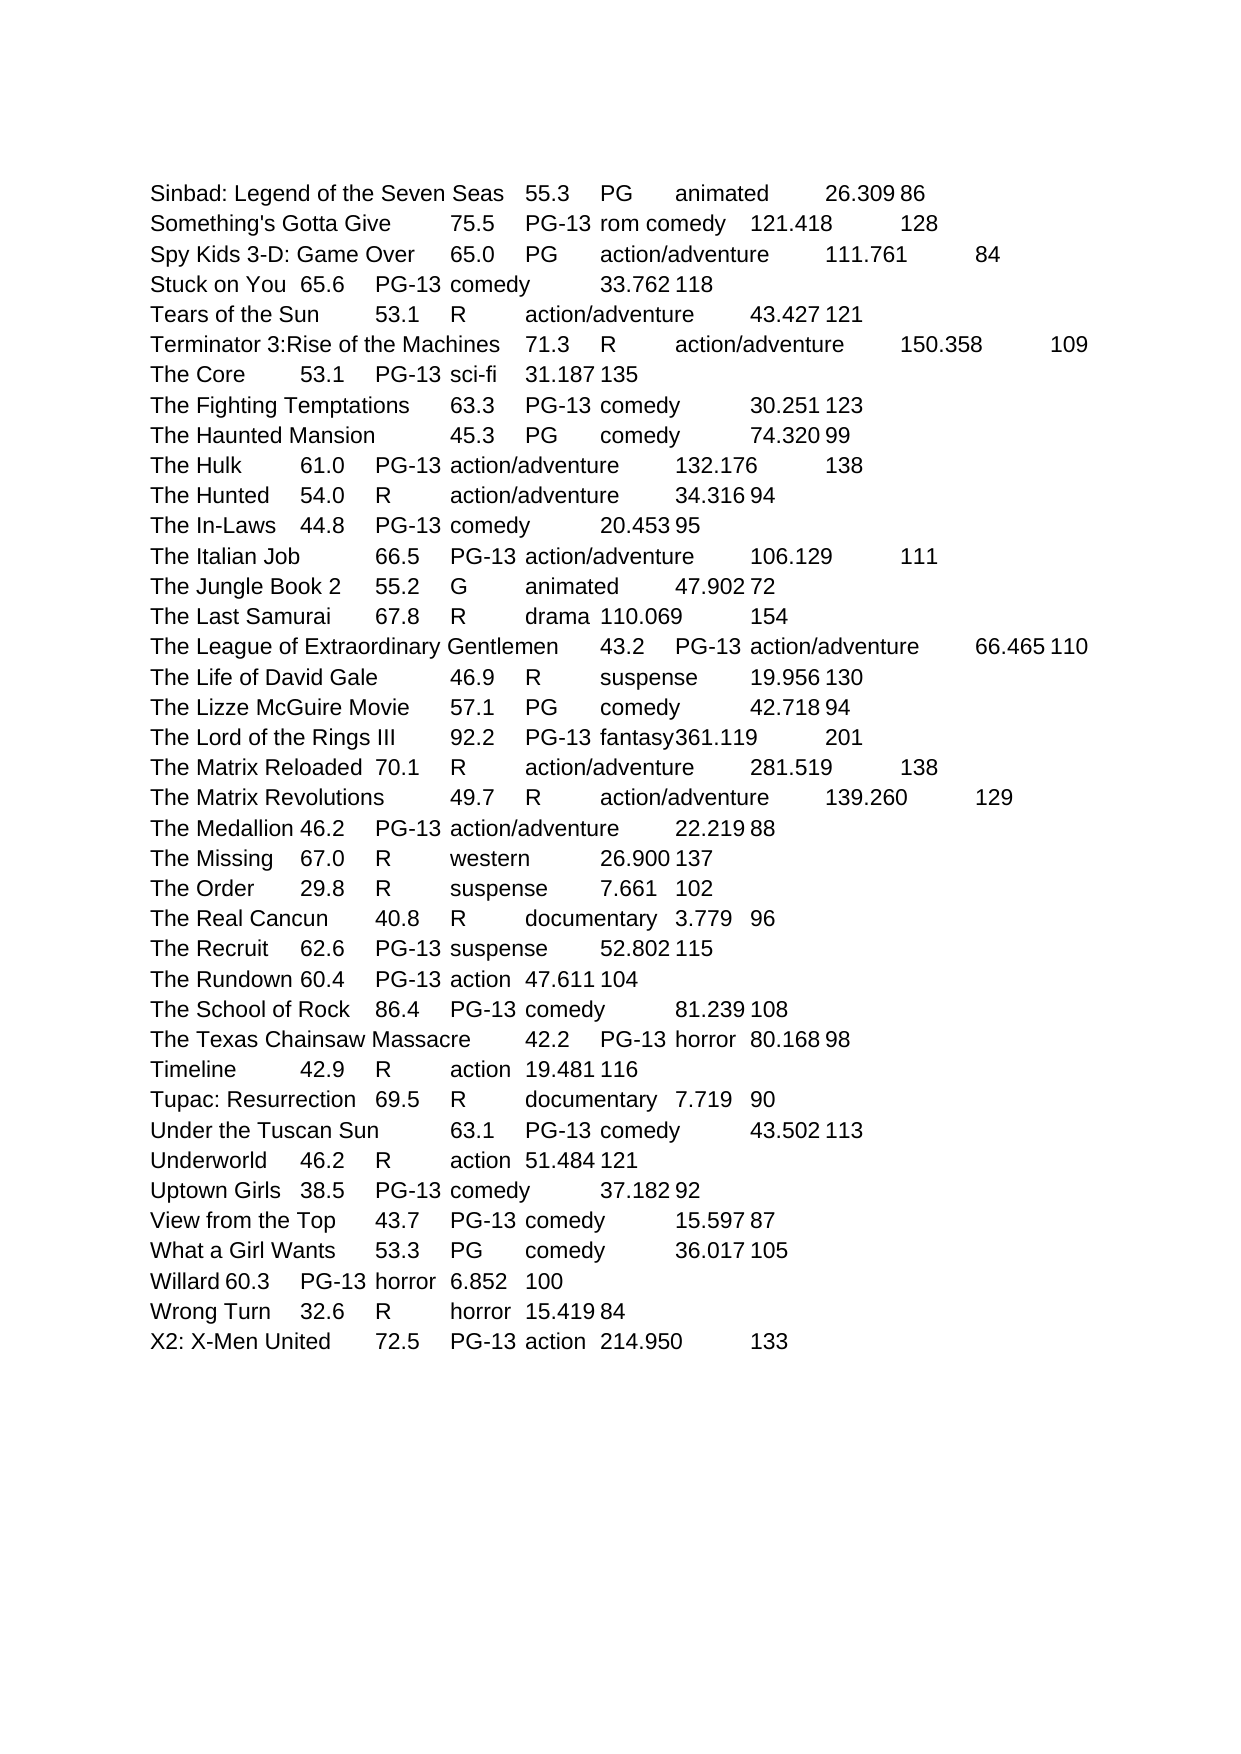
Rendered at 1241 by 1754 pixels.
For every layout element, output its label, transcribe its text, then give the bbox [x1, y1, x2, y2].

text The Hulk 61.0 PG-13 action/adventure 132.176 138 [150, 452, 1090, 478]
text The Medallion 46.2 PG-13 action/adventure 22.219 88 [150, 814, 1090, 841]
text What a Girl Wants 53.3 PG comedy 36.017 105 [150, 1237, 1090, 1264]
text Something's Gotta Give 75.5 PG-13 rom comedy 121.418 128 [150, 210, 1090, 237]
text The Real Cancun 40.8 R documentary 3.779 96 [150, 905, 1090, 932]
text The School of Rock 86.4 PG-13 comedy 81.239 108 [150, 996, 1090, 1022]
text The Lizze McGuire Movie 57.1 PG comedy 42.718 94 [150, 694, 1090, 720]
text The Jungle Book 2 55.2 G animated 47.902 72 [150, 573, 1090, 599]
text Under the Tuscan Sun 63.1 PG-13 comedy 43.502 113 [150, 1117, 1090, 1143]
text The Missing 67.0 R western 26.900 137 [150, 845, 1090, 871]
text Tupac: Resurrection 69.5 R documentary 7.719 90 [150, 1086, 1090, 1113]
text Timeline 42.9 R action 19.481 116 [150, 1056, 1090, 1083]
text The Last Samurai 67.8 R drama 110.069 154 [150, 603, 1090, 629]
text The Hunted 54.0 R action/adventure 34.316 94 [150, 482, 1090, 509]
text Uptown Girls 38.5 PG-13 comedy 37.182 92 [150, 1177, 1090, 1203]
text View from the Top 43.7 PG-13 comedy 15.597 87 [150, 1207, 1090, 1234]
text The Recruit 62.6 PG-13 suspense 52.802 115 [150, 935, 1090, 962]
text The Lord of the Rings III 92.2 PG-13 fantasy 361.119 201 [150, 724, 1090, 750]
text The Fighting Temptations 63.3 PG-13 comedy 30.251 123 [150, 392, 1090, 418]
text The Core 53.1 PG-13 sci-fi 31.187 135 [150, 361, 1090, 388]
text Sinbad: Legend of the Seven Seas 55.3 PG animated 26.309 86 [150, 180, 1090, 207]
text The Matrix Revolutions 49.7 R action/adventure 139.260 129 [150, 784, 1090, 811]
text The Life of David Gale 46.9 R suspense 19.956 130 [150, 663, 1090, 690]
text The League of Extraordinary Gentlemen 43.2 PG-13 action/adventure 66.465 110 [150, 633, 1090, 660]
text X2: X-Men United 72.5 PG-13 action 214.950 133 [150, 1328, 1090, 1354]
text Underworld 46.2 R action 51.484 121 [150, 1147, 1090, 1173]
text The Matrix Reloaded 70.1 R action/adventure 281.519 138 [150, 754, 1090, 781]
text The Italian Job 66.5 PG-13 action/adventure 106.129 111 [150, 543, 1090, 569]
text The Rundown 60.4 PG-13 action 47.611 104 [150, 966, 1090, 992]
text Spy Kids 3-D: Game Over 65.0 PG action/adventure 111.761 84 [150, 241, 1090, 267]
text The In-Laws 44.8 PG-13 comedy 20.453 95 [150, 512, 1090, 539]
text Tears of the Sun 53.1 R action/adventure 43.427 121 [150, 301, 1090, 327]
text Wrong Turn 32.6 R horror 15.419 84 [150, 1298, 1090, 1324]
text Terminator 3:Rise of the Machines 71.3 R action/adventure 150.358 109 [150, 331, 1090, 358]
text The Texas Chainsaw Massacre 42.2 PG-13 horror 80.168 98 [150, 1026, 1090, 1052]
text Willard 60.3 PG-13 horror 6.852 100 [150, 1268, 1090, 1294]
text Stuck on You 65.6 PG-13 comedy 33.762 118 [150, 271, 1090, 297]
text The Haunted Mansion 45.3 PG comedy 74.320 99 [150, 422, 1090, 448]
text The Order 29.8 R suspense 7.661 102 [150, 875, 1090, 901]
